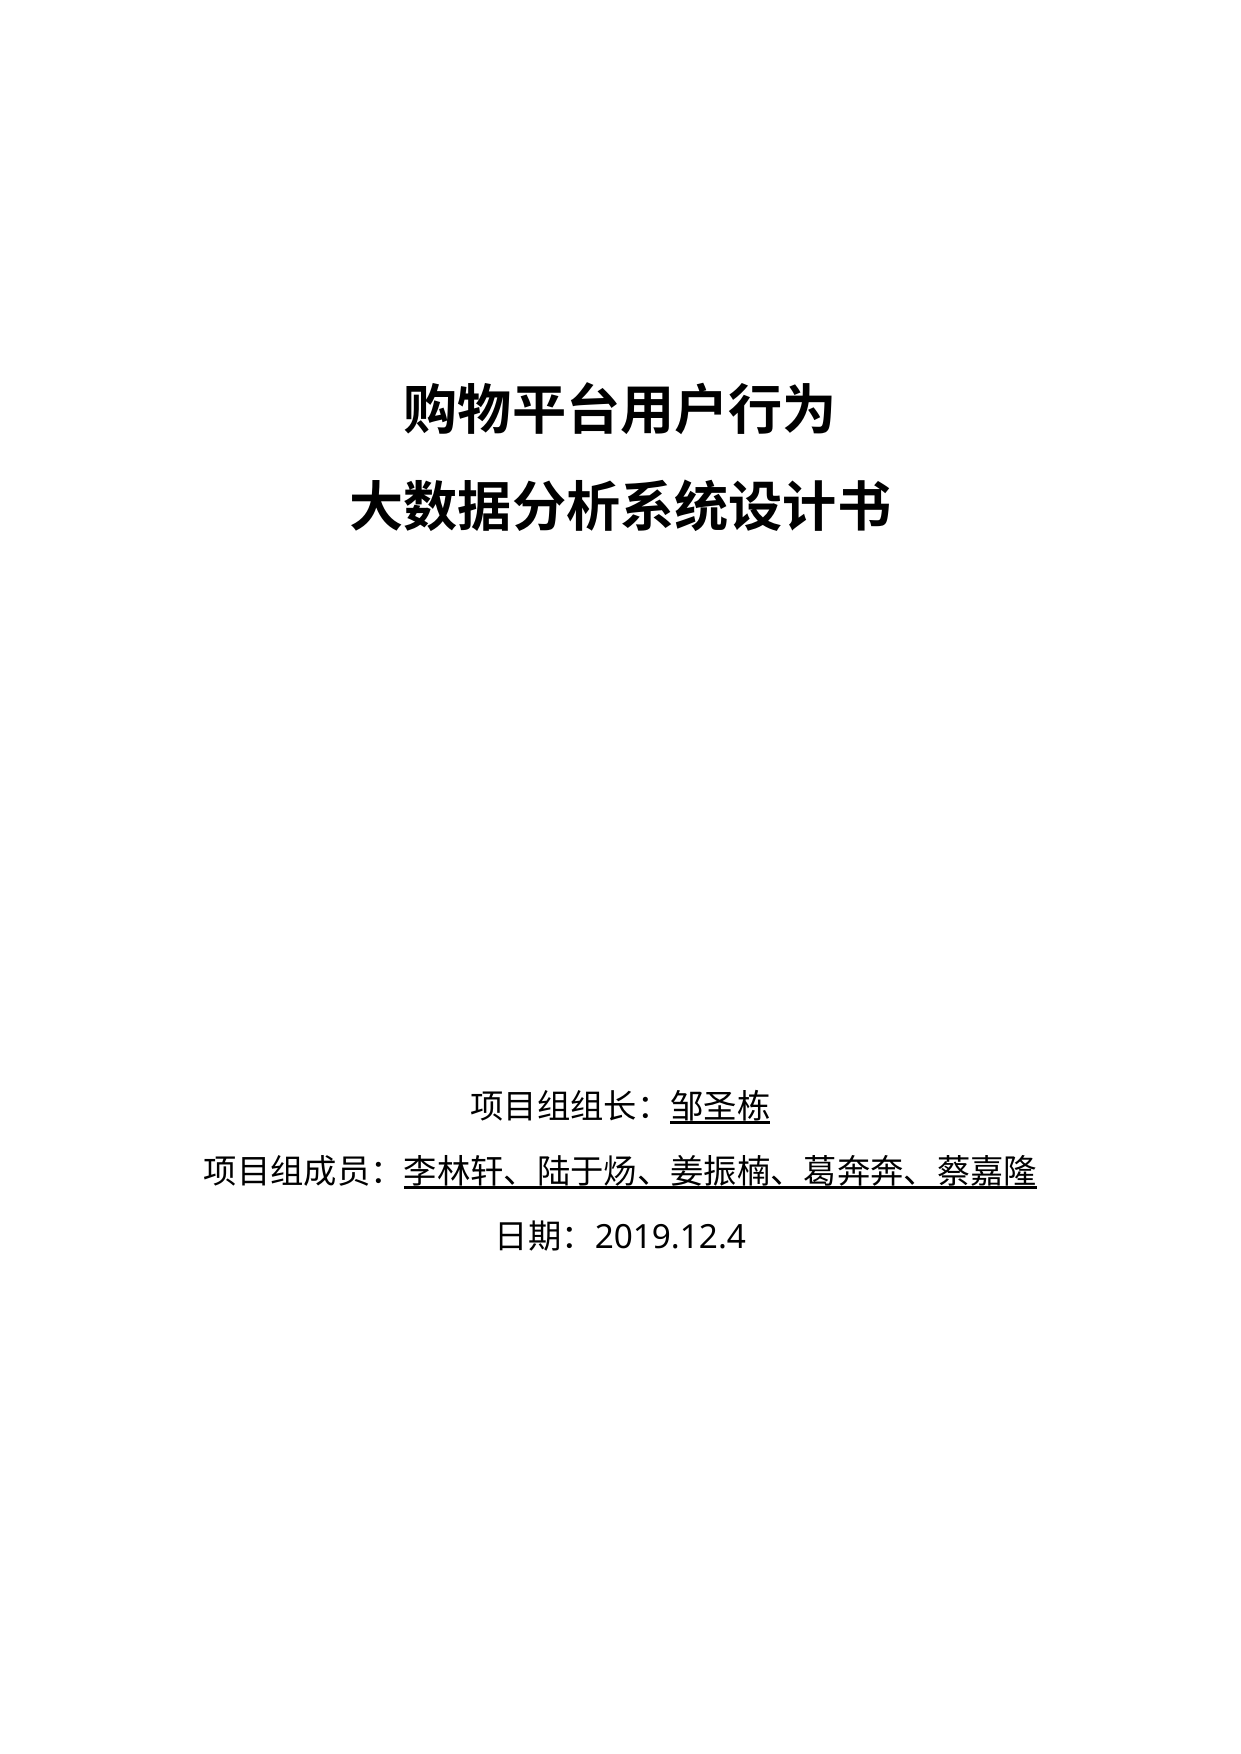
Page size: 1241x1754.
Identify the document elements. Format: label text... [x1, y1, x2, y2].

text 大数据分析系统设计书 [187, 454, 1053, 552]
text 日期：2019.12.4 [187, 1202, 1053, 1267]
text 项目组组长：邹圣栋 [187, 1072, 1053, 1137]
text 项目组成员：李林轩、陆于炀、姜振楠、葛奔奔、蔡嘉隆 [187, 1137, 1053, 1202]
text 购物平台用户行为 [187, 357, 1053, 454]
